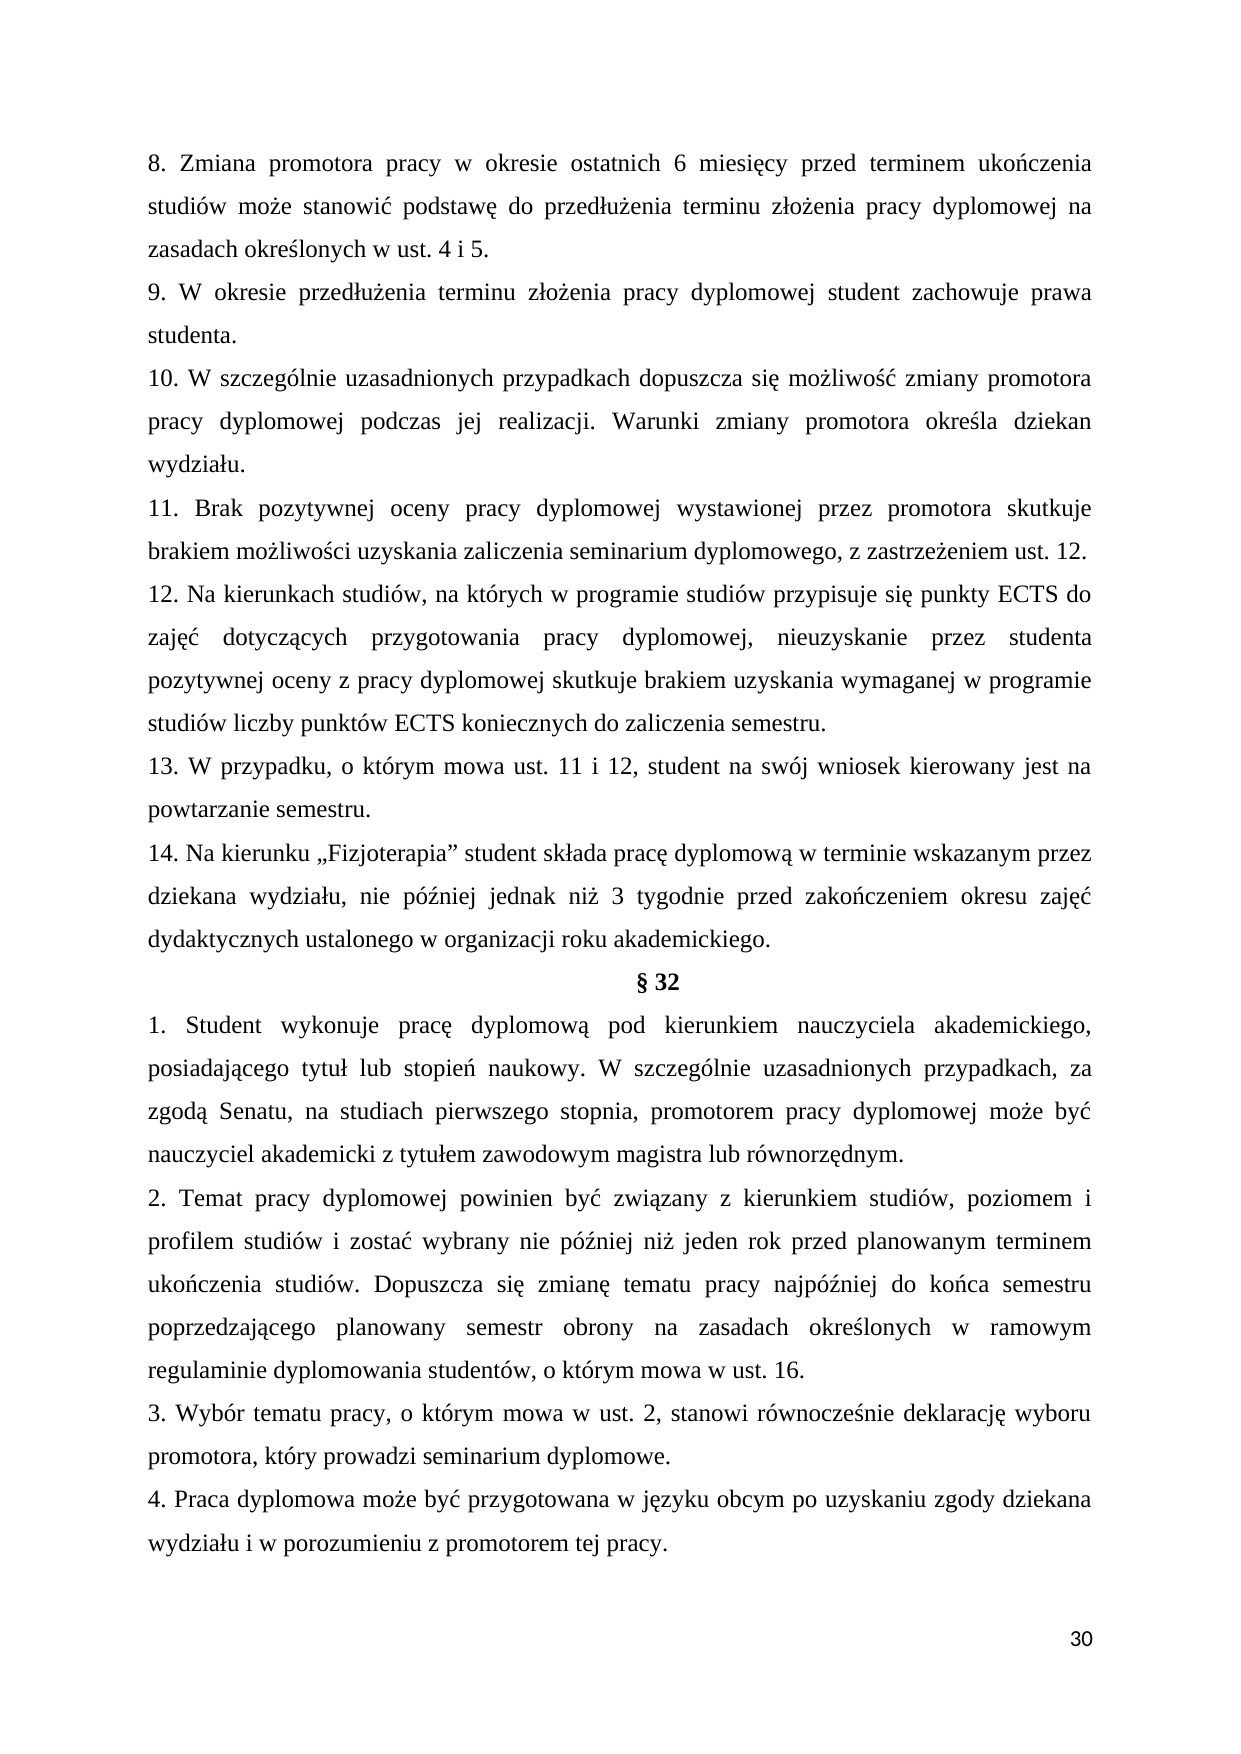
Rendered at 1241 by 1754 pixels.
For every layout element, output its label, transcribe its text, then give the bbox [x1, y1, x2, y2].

list 12. Na kierunkach studiów, na których w programie studiów przypisuje się punkty ECTS do zajęć dotyczących przygotowania pracy dyplomowej, nieuzyskanie przez studenta pozytywnej oceny z pracy dyplomowej skutkuje brakiem uzyskania wymaganej w programie studiów liczby punktów ECTS koniecznych do zaliczenia semestru. [148, 579, 1093, 737]
list 10. W szczególnie uzasadnionych przypadkach dopuszcza się możliwość zmiany promotora pracy dyplomowej podczas jej realizacji. Warunki zmiany promotora określa dziekan wydziału. [148, 363, 1093, 478]
list 9. W okresie przedłużenia terminu złożenia pracy dyplomowej student zachowuje prawa studenta. [148, 277, 1093, 349]
list 3. Wybór tematu pracy, o którym mowa w ust. 2, stanowi równocześnie deklarację wyboru promotora, który prowadzi seminarium dyplomowe. [148, 1398, 1093, 1470]
list 8. Zmiana promotora pracy w okresie ostatnich 6 miesięcy przed terminem ukończenia studiów może stanowić podstawę do przedłużenia terminu złożenia pracy dyplomowej na zasadach określonych w ust. 4 i 5. [148, 148, 1093, 263]
list 4. Praca dyplomowa może być przygotowana w języku obcym po uzyskaniu zgody dziekana wydziału i w porozumieniu z promotorem tej pracy. [148, 1484, 1093, 1556]
list 13. W przypadku, o którym mowa ust. 11 i 12, student na swój wniosek kierowany jest na powtarzanie semestru. [148, 751, 1093, 823]
list 1. Student wykonuje pracę dyplomową pod kierunkiem nauczyciela akademickiego, posiadającego tytuł lub stopień naukowy. W szczególnie uzasadnionych przypadkach, za zgodą Senatu, na studiach pierwszego stopnia, promotorem pracy dyplomowej może być nauczyciel akademicki z tytułem zawodowym magistra lub równorzędnym. [148, 1010, 1093, 1168]
list § 32 [223, 967, 1093, 996]
list 14. Na kierunku „Fizjoterapia” student składa pracę dyplomową w terminie wskazanym przez dziekana wydziału, nie później jednak niż 3 tygodnie przed zakończeniem okresu zajęć dydaktycznych ustalonego w organizacji roku akademickiego. [148, 838, 1093, 953]
list 11. Brak pozytywnej oceny pracy dyplomowej wystawionej przez promotora skutkuje brakiem możliwości uzyskania zaliczenia seminarium dyplomowego, z zastrzeżeniem ust. 12. [148, 493, 1093, 564]
list 2. Temat pracy dyplomowej powinien być związany z kierunkiem studiów, poziomem i profilem studiów i zostać wybrany nie później niż jeden rok przed planowanym terminem ukończenia studiów. Dopuszcza się zmianę tematu pracy najpóźniej do końca semestru poprzedzającego planowany semestr obrony na zasadach określonych w ramowym regulaminie dyplomowania studentów, o którym mowa w ust. 16. [148, 1183, 1093, 1384]
